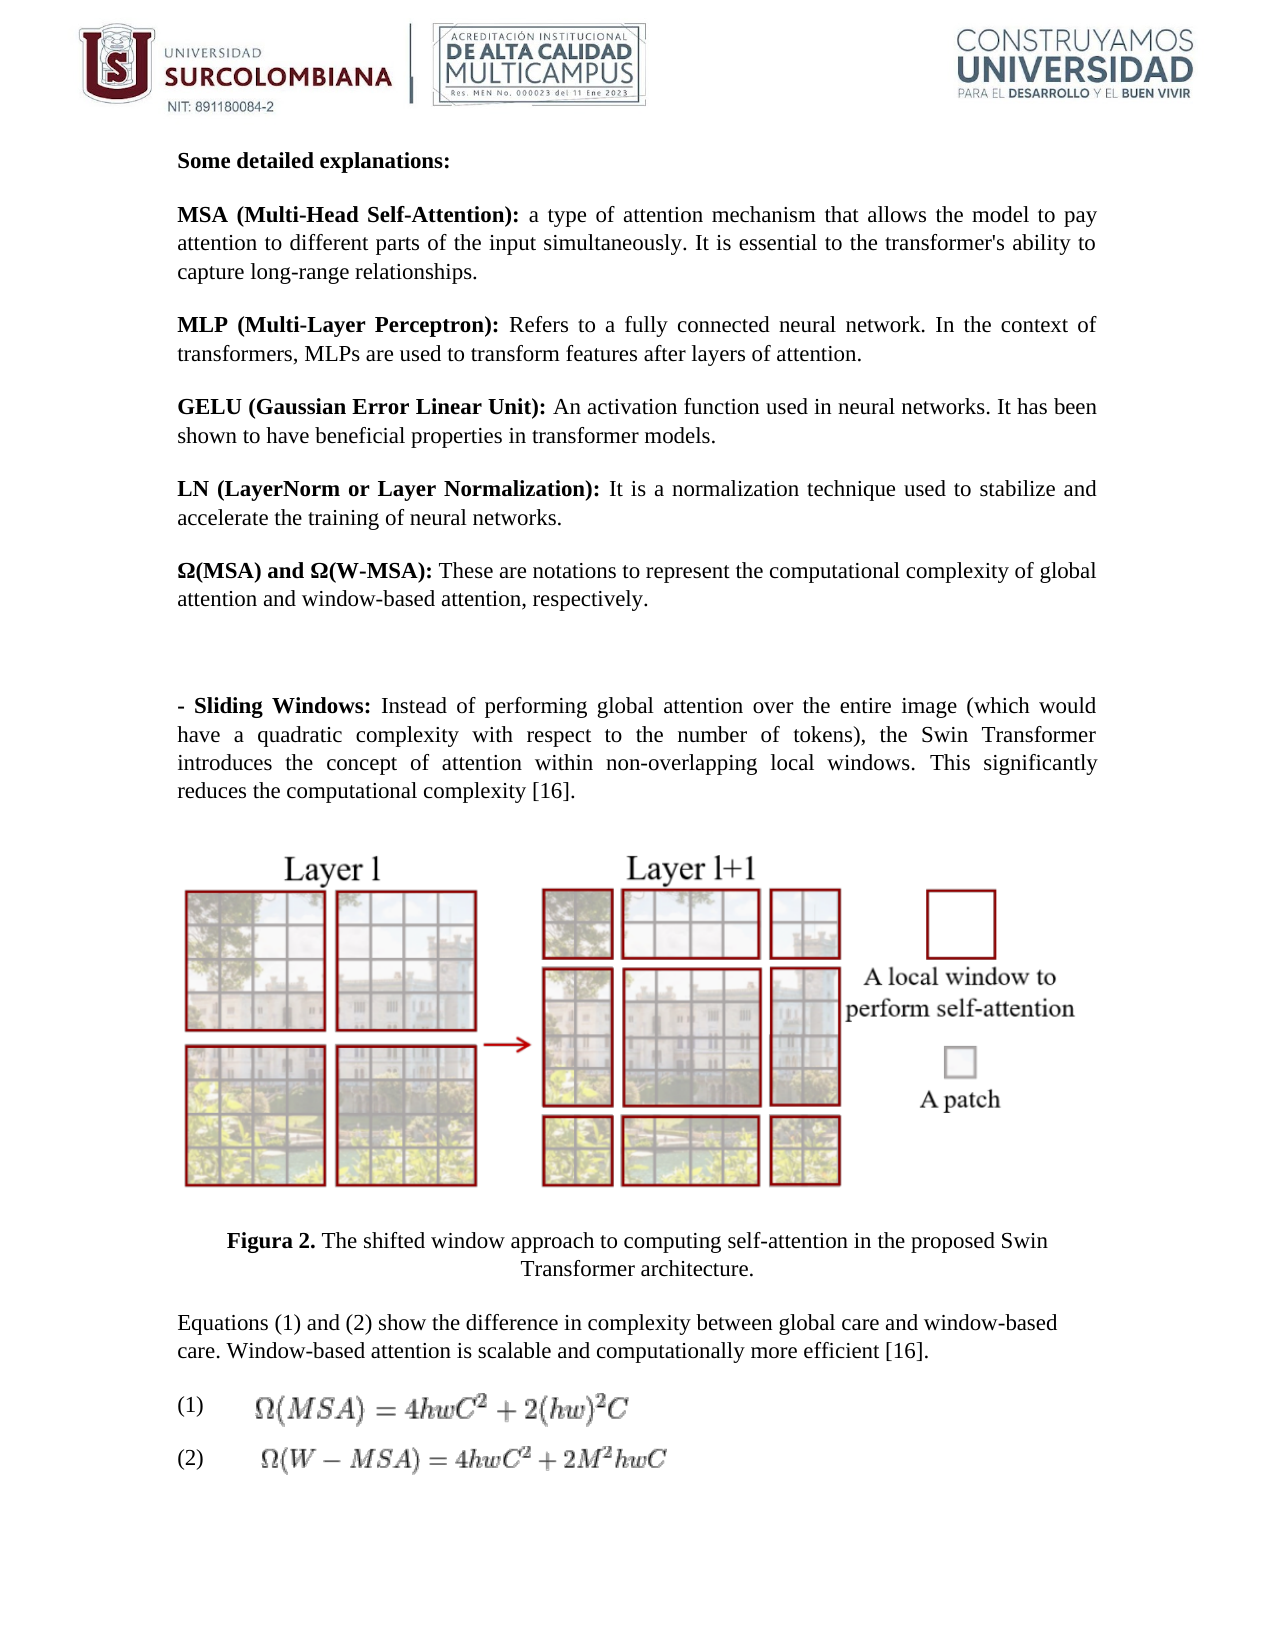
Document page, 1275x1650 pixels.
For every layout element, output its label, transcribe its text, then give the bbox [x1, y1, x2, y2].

text LN (LayerNorm or Layer Normalization): It is a normalization technique used to stabilize and accelerate the training of neural networks. [177, 475, 1098, 530]
text GELU (Gaussian Error Linear Unit): An activation function used in neural networks. It has been shown to have beneficial properties in transformer models. [177, 393, 1098, 448]
text - Sliding Windows: Instead of performing global attention over the entire image (which would have a quadratic complexity with respect to the number of tokens), the Swin Transformer introduces the concept of attention within non-overlapping local windows. This significantly reduces the computational complexity [16]. [177, 692, 1098, 804]
text Some detailed explanations: [177, 148, 1098, 174]
text MLP (Multi-Layer Perceptron): Refers to a fully connected neural network. In the context of transformers, MLPs are used to transform features after layers of attention. [177, 311, 1098, 366]
picture [0, 11, 1275, 141]
text Equations (1) and (2) show the difference in complexity between global care and window-based care. Window-based attention is scalable and computationally more efficient [16]. [177, 1309, 1098, 1364]
text Ω(MSA) and Ω(W-MSA): These are notations to represent the computational complexity of global attention and window-based attention, respectively. [177, 557, 1098, 612]
picture [255, 1393, 629, 1427]
text MSA (Multi-Head Self-Attention): a type of attention mechanism that allows the model to pay attention to different parts of the input simultaneously. It is essential to the transformer's ability to capture long-range relationships. [177, 201, 1098, 284]
picture [261, 1446, 667, 1475]
picture [177, 831, 1098, 1200]
text (1) [177, 1391, 1098, 1417]
text Figura 2. The shifted window approach to computing self-attention in the proposed Swin Transformer architecture. [177, 1227, 1098, 1282]
